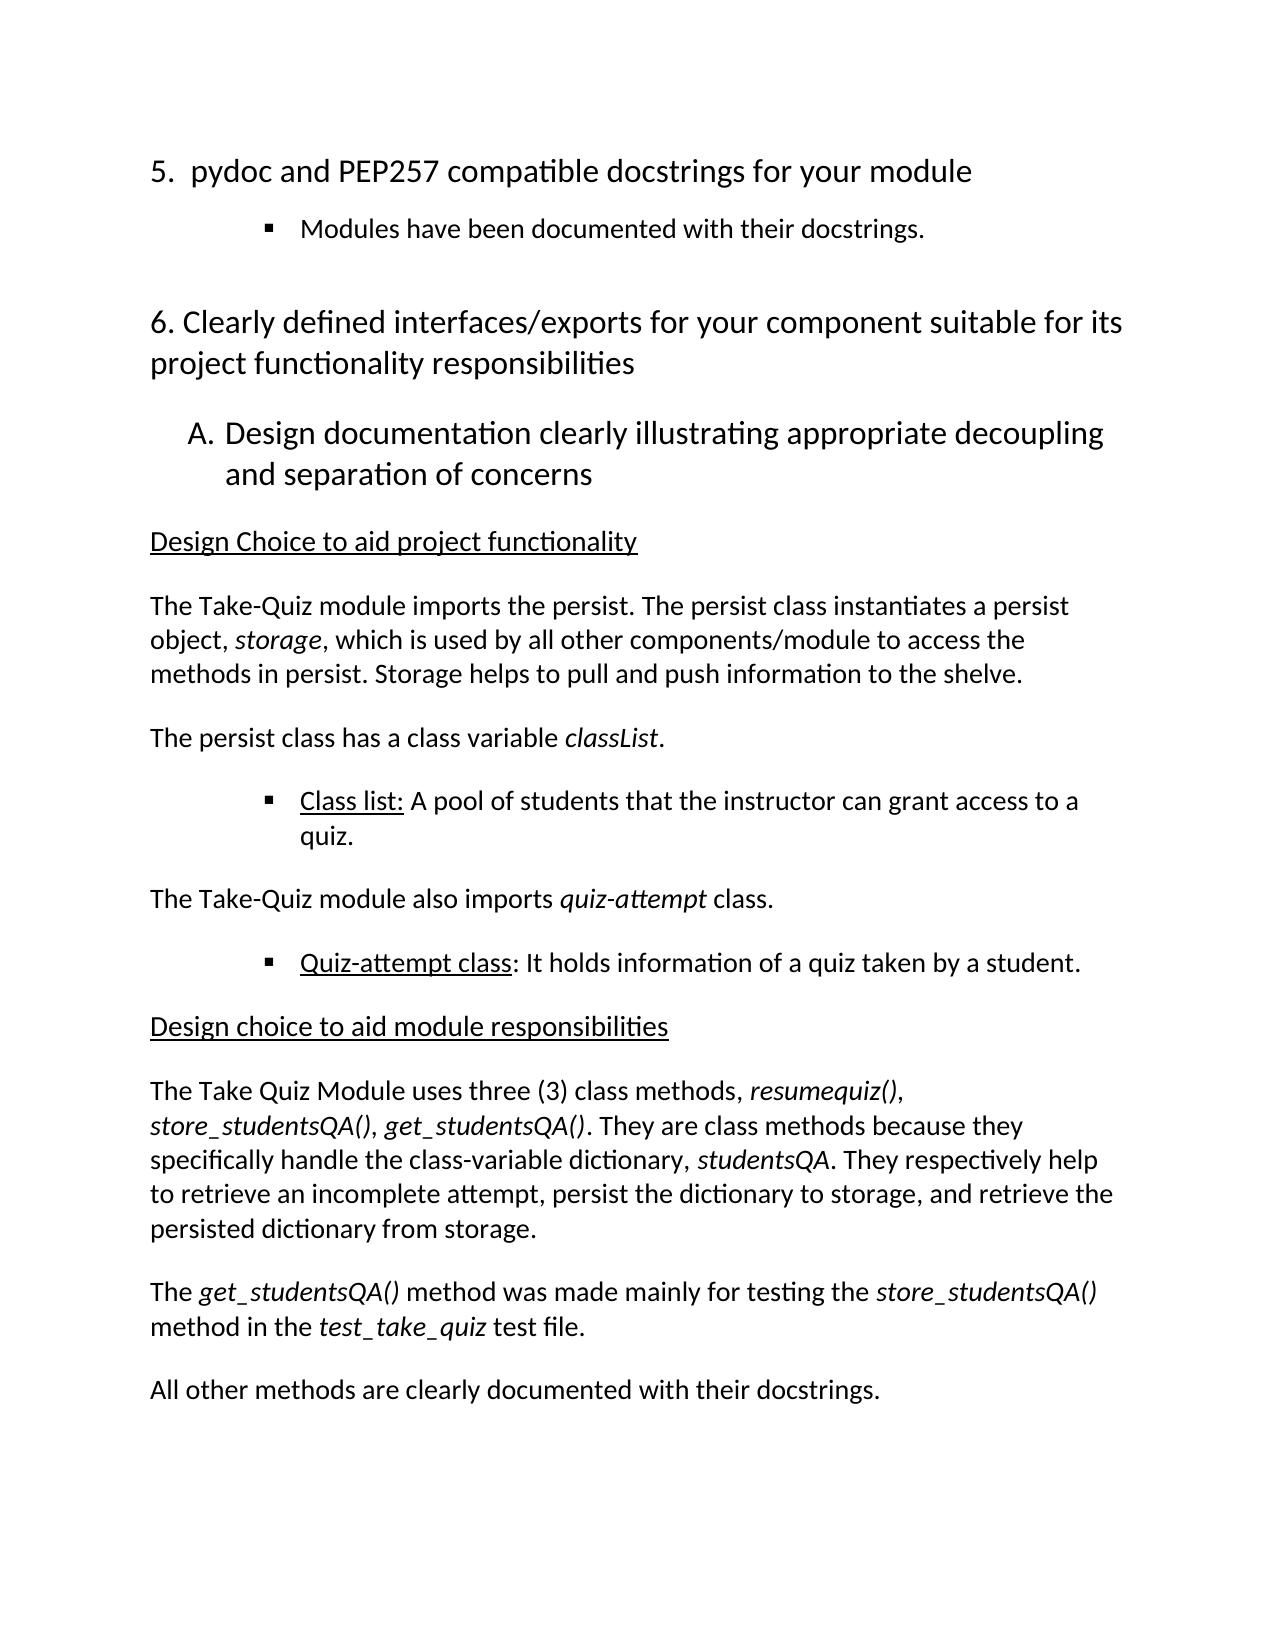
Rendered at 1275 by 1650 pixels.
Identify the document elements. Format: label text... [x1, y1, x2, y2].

text The persist class has a class variable classList. [150, 720, 1125, 754]
text Design choice to aid module responsibilities [150, 1008, 1125, 1044]
text The Take-Quiz module imports the persist. The persist class instantiates a persist object, storage, which is used by all other components/module to access the methods in persist. Storage helps to pull and push information to the shelve. [150, 587, 1125, 691]
text 5. pydoc and PEP257 compatible docstrings for your module [150, 150, 1125, 191]
list Class list: A pool of students that the instructor can grant access to a quiz. [262, 783, 1125, 852]
text The get_studentsQA() method was made mainly for testing the store_studentsQA() method in the test_take_quiz test file. [150, 1274, 1125, 1343]
list Modules have been documented with their docstrings. [262, 211, 1125, 245]
list Design documentation clearly illustrating appropriate decoupling and separation of concerns [187, 412, 1125, 493]
text All other methods are clearly documented with their docstrings. [150, 1372, 1125, 1406]
text The Take-Quiz module also imports quiz-attempt class. [150, 881, 1125, 916]
text Design Choice to aid project functionality [150, 523, 1125, 558]
text The Take Quiz Module uses three (3) class methods, resumequiz(), store_studentsQA(), get_studentsQA(). They are class methods because they specifically handle the class-variable dictionary, studentsQA. They respectively help to retrieve an incomplete attempt, persist the dictionary to storage, and retrieve the persisted dictionary from storage. [150, 1073, 1125, 1245]
list Quiz-attempt class: It holds information of a quiz taken by a student. [262, 945, 1125, 979]
text 6. Clearly defined interfaces/exports for your component suitable for its project functionality responsibilities [150, 301, 1125, 383]
